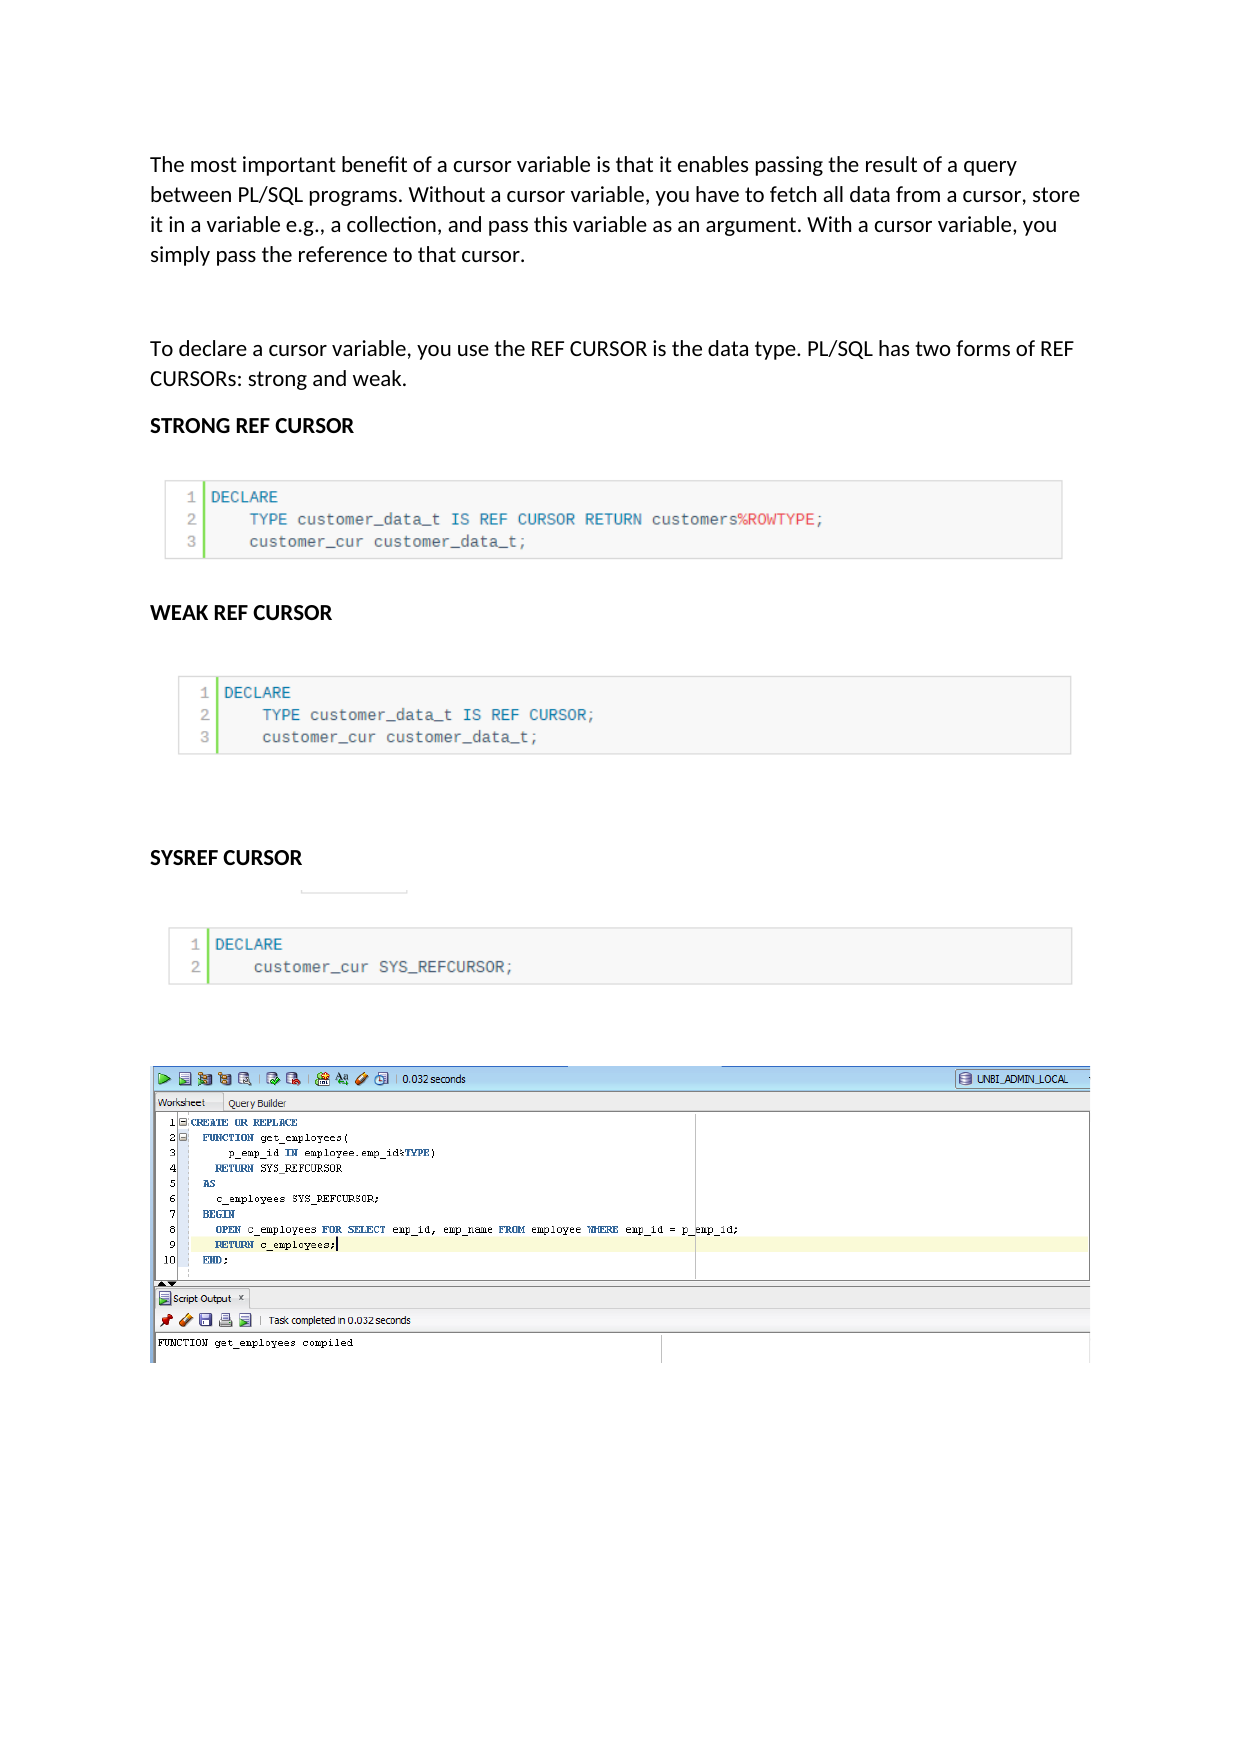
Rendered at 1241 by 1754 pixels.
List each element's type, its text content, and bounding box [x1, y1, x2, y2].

text WEAK REF CURSOR [150, 598, 1090, 626]
text STRONG REF CURSOR [150, 411, 1090, 439]
picture [150, 644, 1091, 778]
picture [150, 890, 1091, 1001]
picture [150, 1066, 1091, 1363]
text SYSREF CURSOR [150, 843, 1090, 871]
text To declare a cursor variable, you use the REF CURSOR is the data type. PL/SQL has two forms of REF CURSORs: strong and weak. [150, 334, 1090, 393]
text The most important benefit of a cursor variable is that it enables passing the result of a query between PL/SQL programs. Without a cursor variable, you have to fetch all data from a cursor, store it in a variable e.g., a collection, and pass this variable as an argument. With a cursor variable, you simply pass the reference to that cursor. [150, 150, 1090, 269]
picture [150, 458, 1091, 579]
